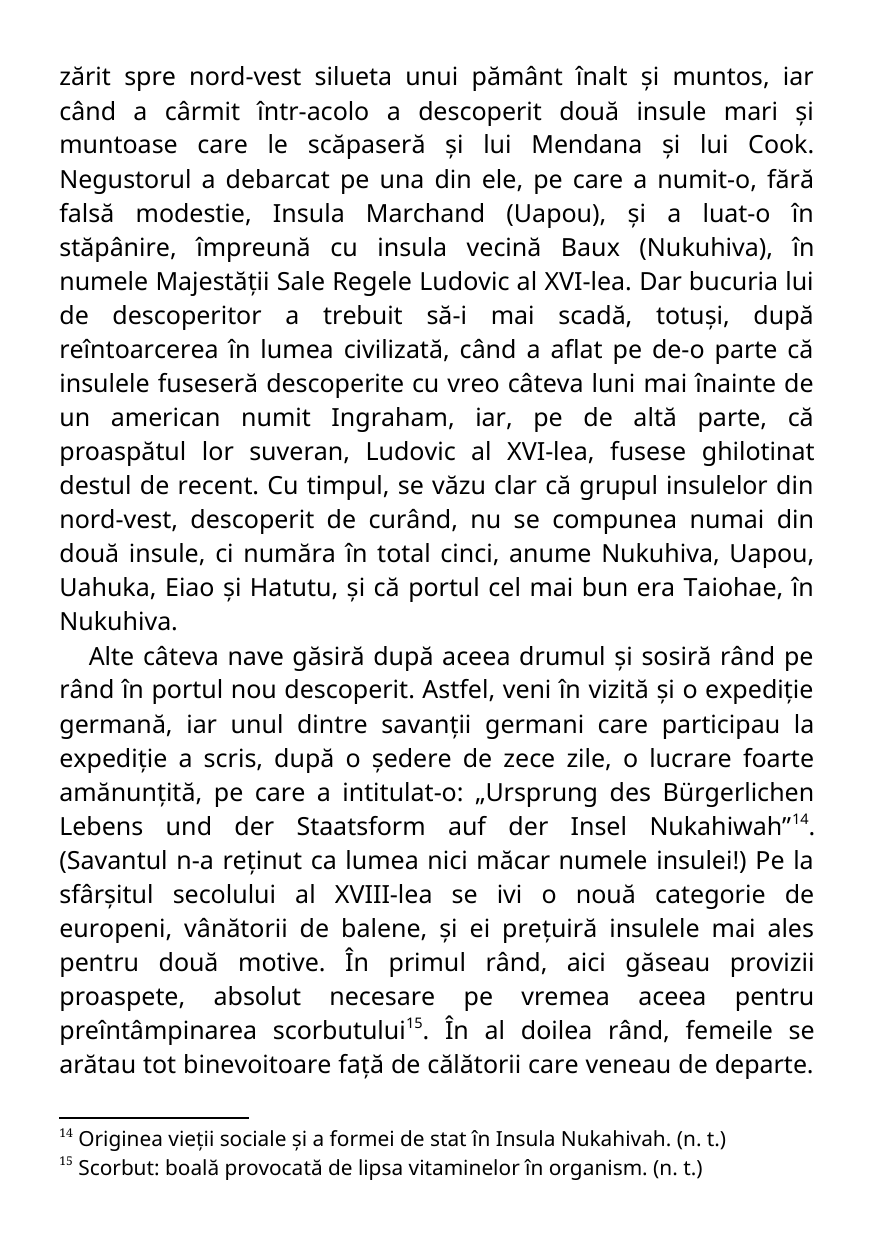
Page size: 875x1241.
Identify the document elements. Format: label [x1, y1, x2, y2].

text [59, 59, 815, 638]
text [59, 638, 815, 1081]
